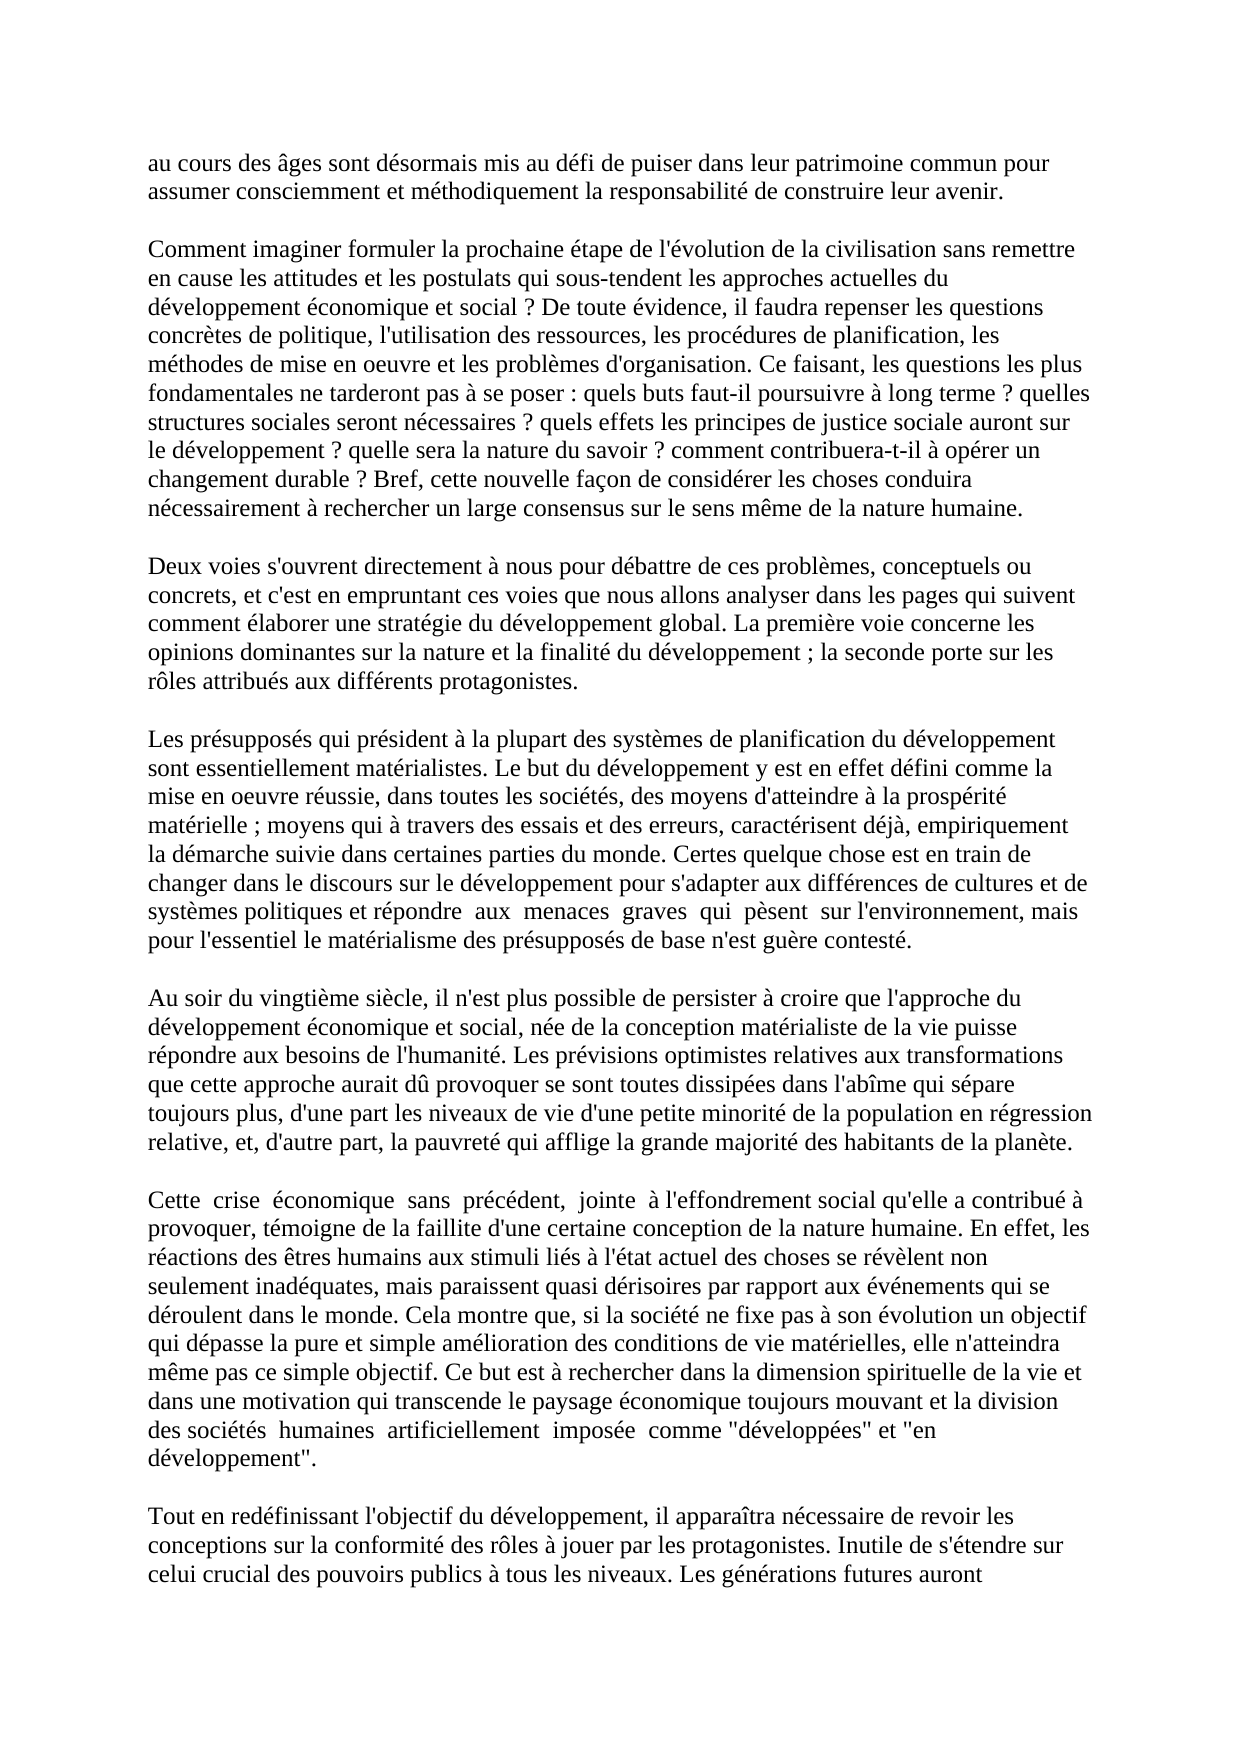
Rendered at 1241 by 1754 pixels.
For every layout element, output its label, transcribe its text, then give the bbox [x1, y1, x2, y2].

text Deux voies s'ouvrent directement à nous pour débattre de ces problèmes, conceptuels ou concrets, et c'est en empruntant ces voies que nous allons analyser dans les pages qui suivent comment élaborer une stratégie du développement global. La première voie concerne les opinions dominantes sur la nature et la finalité du développement ; la seconde porte sur les rôles attribués aux différents protagonistes. [148, 551, 1093, 695]
text Au soir du vingtième siècle, il n'est plus possible de persister à croire que l'approche du développement économique et social, née de la conception matérialiste de la vie puisse répondre aux besoins de l'humanité. Les prévisions optimistes relatives aux transformations que cette approche aurait dû provoquer se sont toutes dissipées dans l'abîme qui sépare toujours plus, d'une part les niveaux de vie d'une petite minorité de la population en régression relative, et, d'autre part, la pauvreté qui afflige la grande majorité des habitants de la planète. [148, 983, 1093, 1156]
text Les présupposés qui président à la plupart des systèmes de planification du développement sont essentiellement matérialistes. Le but du développement y est en effet défini comme la mise en oeuvre réussie, dans toutes les sociétés, des moyens d'atteindre à la prospérité matérielle ; moyens qui à travers des essais et des erreurs, caractérisent déjà, empiriquement la démarche suivie dans certaines parties du monde. Certes quelque chose est en train de changer dans le discours sur le développement pour s'adapter aux différences de cultures et de systèmes politiques et répondre aux menaces graves qui pèsent sur l'environnement, mais pour l'essentiel le matérialisme des présupposés de base n'est guère contesté. [148, 724, 1093, 954]
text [148, 1501, 1093, 1588]
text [148, 148, 1093, 205]
text Cette crise économique sans précédent, jointe à l'effondrement social qu'elle a contribué à provoquer, témoigne de la faillite d'une certaine conception de la nature humaine. En effet, les réactions des êtres humains aux stimuli liés à l'état actuel des choses se révèlent non seulement inadéquates, mais paraissent quasi dérisoires par rapport aux événements qui se déroulent dans le monde. Cela montre que, si la société ne fixe pas à son évolution un objectif qui dépasse la pure et simple amélioration des conditions de vie matérielles, elle n'atteindra même pas ce simple objectif. Ce but est à rechercher dans la dimension spirituelle de la vie et dans une motivation qui transcende le paysage économique toujours mouvant et la division des sociétés humaines artificiellement imposée comme "développées" et "en développement". [148, 1185, 1093, 1472]
text Comment imaginer formuler la prochaine étape de l'évolution de la civilisation sans remettre en cause les attitudes et les postulats qui sous-tendent les approches actuelles du développement économique et social ? De toute évidence, il faudra repenser les questions concrètes de politique, l'utilisation des ressources, les procédures de planification, les méthodes de mise en oeuvre et les problèmes d'organisation. Ce faisant, les questions les plus fondamentales ne tarderont pas à se poser : quels buts faut-il poursuivre à long terme ? quelles structures sociales seront nécessaires ? quels effets les principes de justice sociale auront sur le développement ? quelle sera la nature du savoir ? comment contribuera-t-il à opérer un changement durable ? Bref, cette nouvelle façon de considérer les choses conduira nécessairement à rechercher un large consensus sur le sens même de la nature humaine. [148, 234, 1093, 522]
